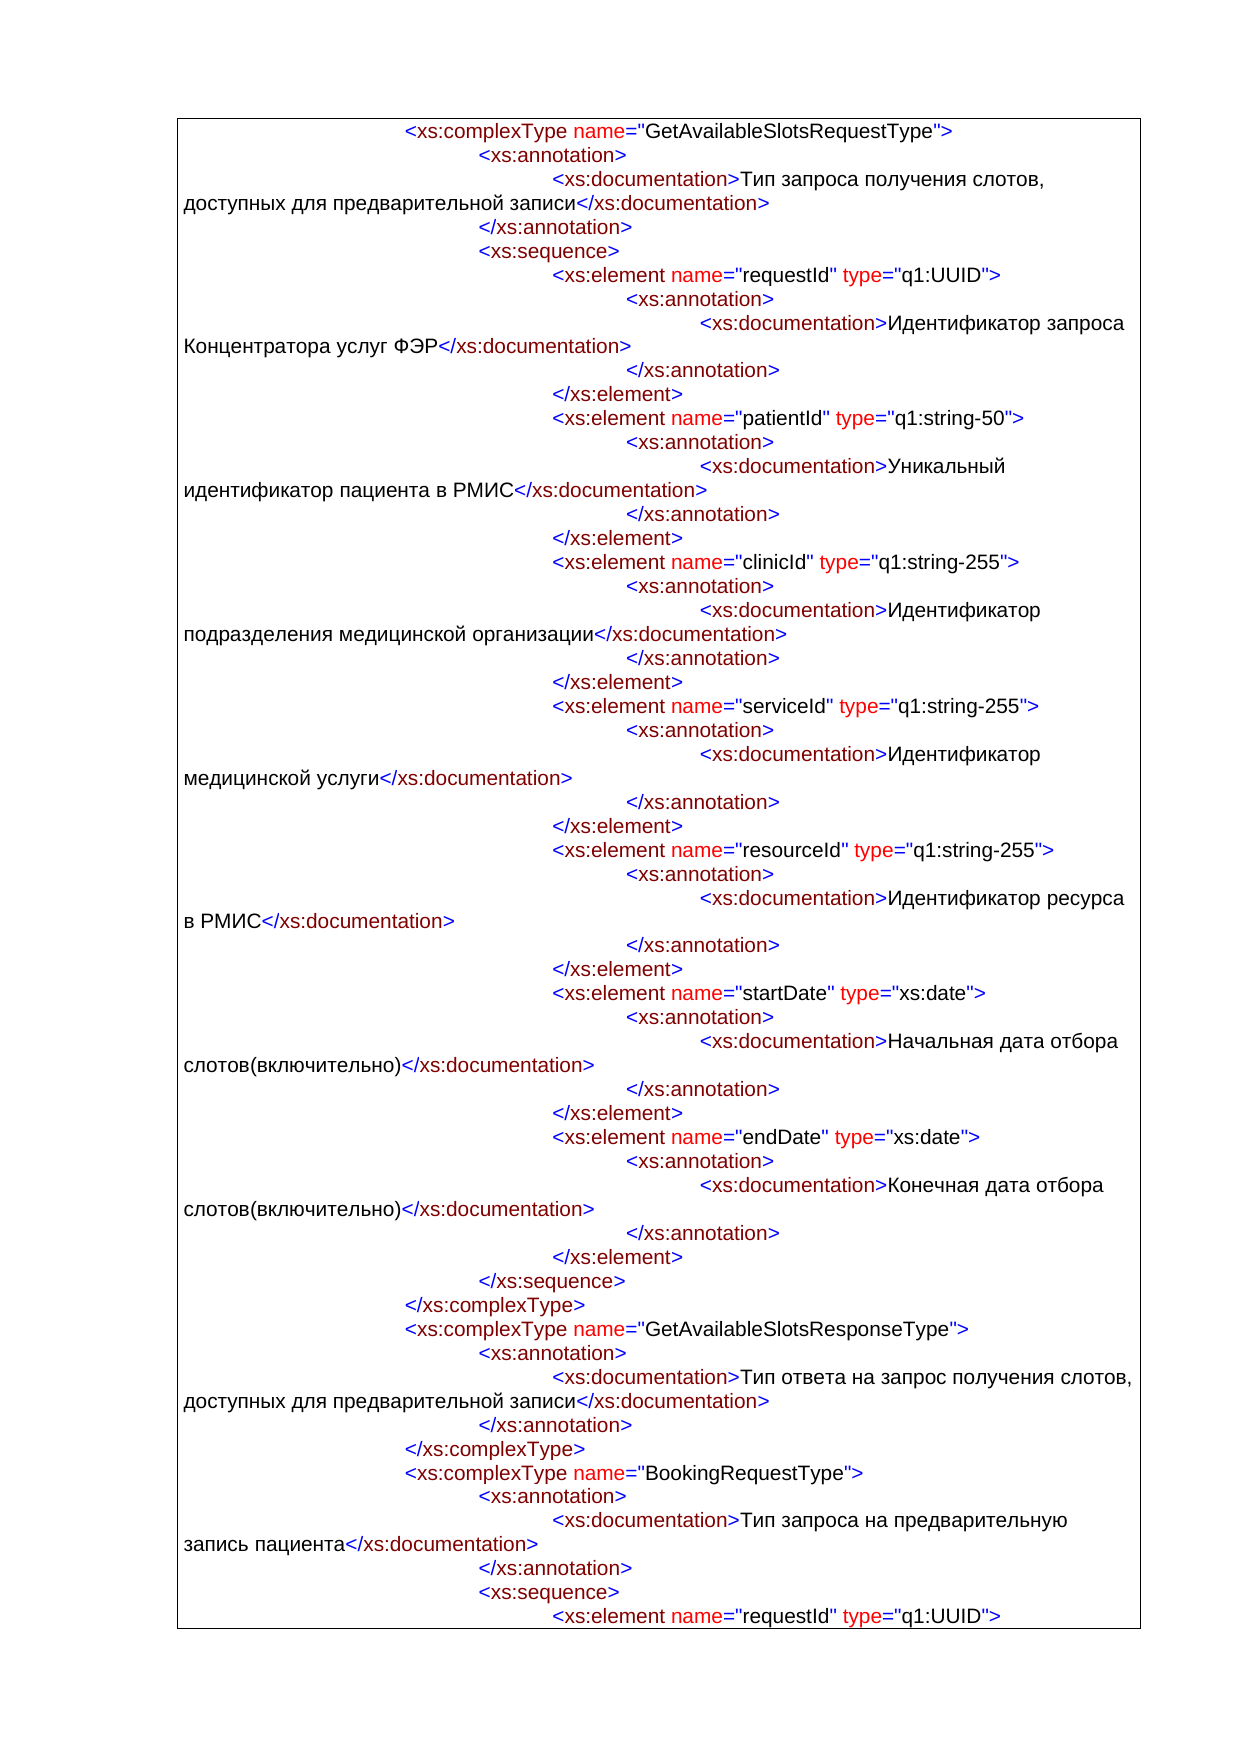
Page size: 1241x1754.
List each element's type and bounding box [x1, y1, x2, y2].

table_header [178, 119, 1140, 1628]
